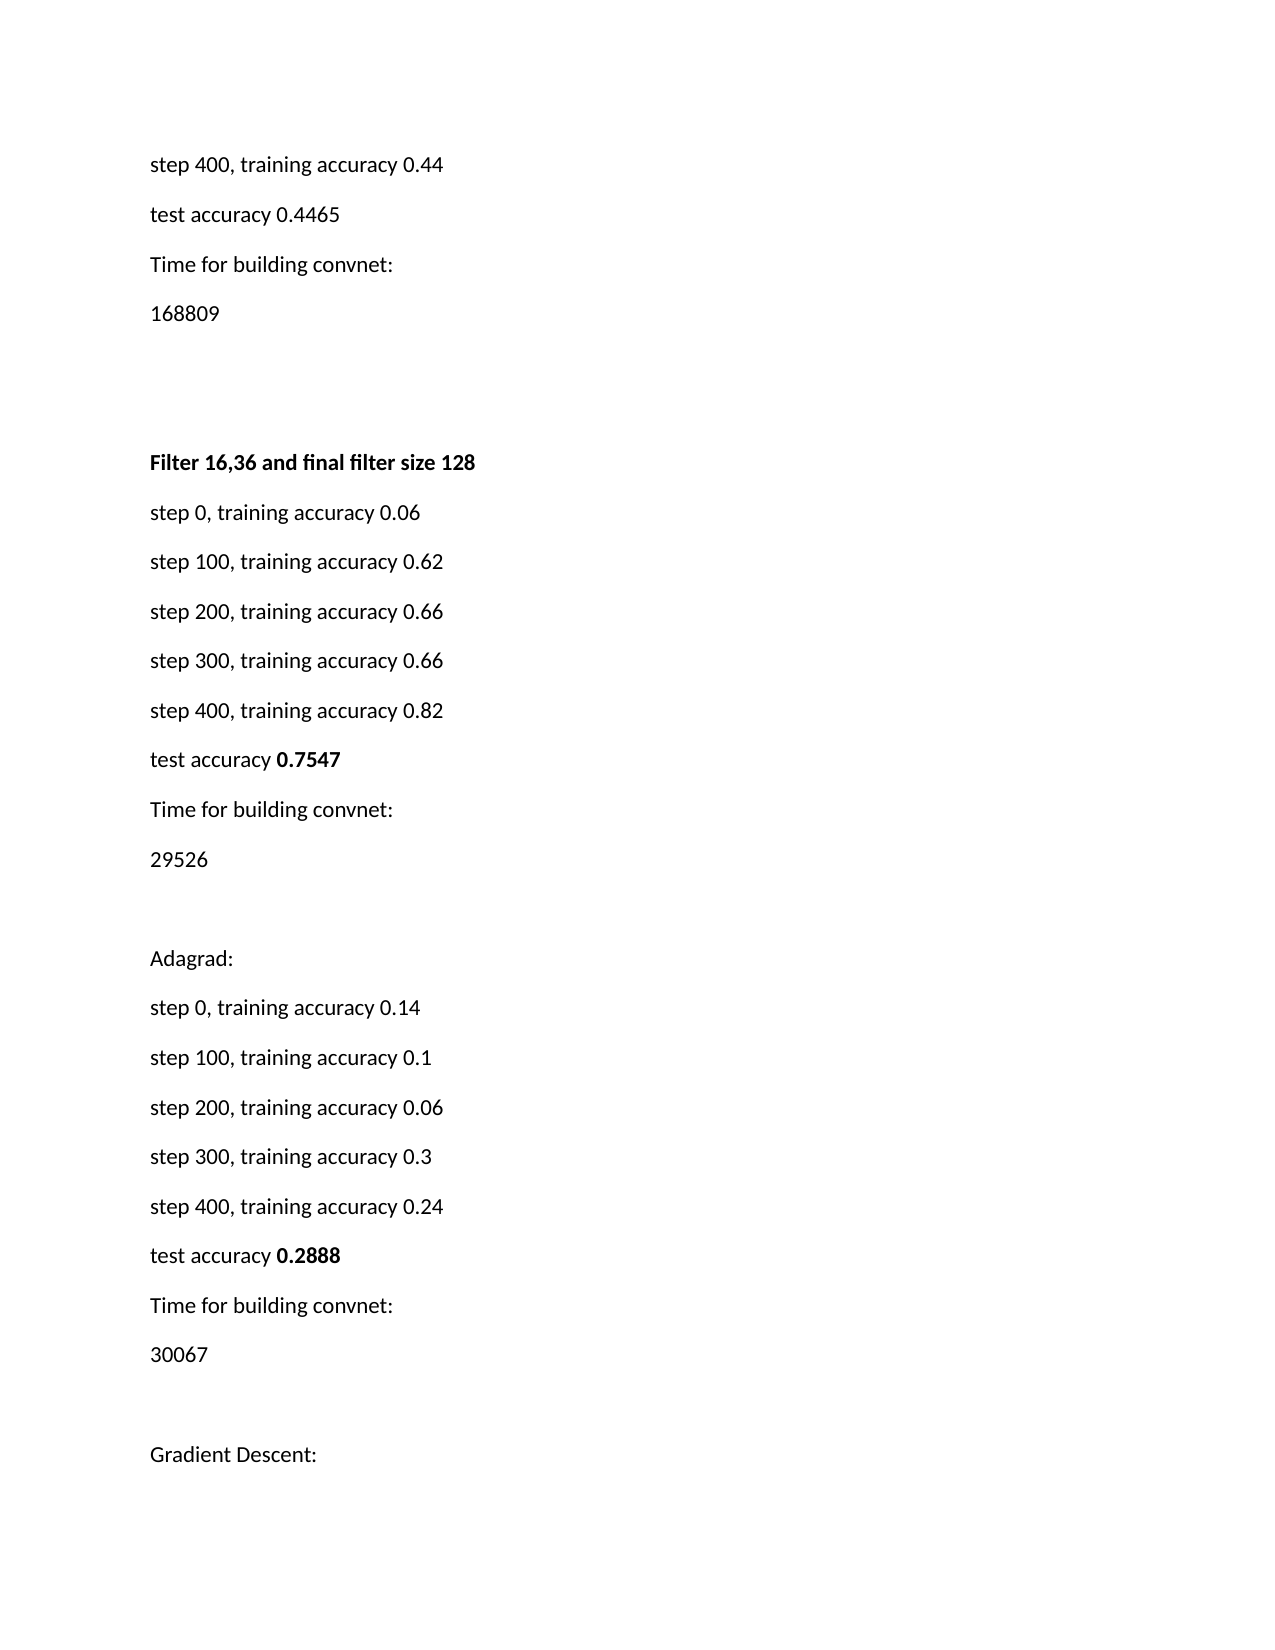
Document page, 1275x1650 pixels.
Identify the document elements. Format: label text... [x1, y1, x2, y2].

text step 400, training accuracy 0.82 [150, 695, 1125, 724]
text test accuracy 0.4465 [150, 199, 1125, 228]
text step 400, training accuracy 0.44 [150, 150, 1125, 179]
text step 100, training accuracy 0.1 [150, 1042, 1125, 1071]
text Gradient Descent: [150, 1439, 1125, 1468]
text Adagrad: [150, 943, 1125, 972]
text step 400, training accuracy 0.24 [150, 1191, 1125, 1220]
text step 200, training accuracy 0.66 [150, 596, 1125, 625]
text Filter 16,36 and final filter size 128 [150, 447, 1125, 476]
text Time for building convnet: [150, 249, 1125, 278]
text 168809 [150, 299, 1125, 327]
text step 0, training accuracy 0.14 [150, 993, 1125, 1022]
text Time for building convnet: [150, 794, 1125, 823]
text step 100, training accuracy 0.62 [150, 547, 1125, 575]
text step 0, training accuracy 0.06 [150, 497, 1125, 526]
text step 300, training accuracy 0.3 [150, 1142, 1125, 1170]
text step 300, training accuracy 0.66 [150, 646, 1125, 674]
text 30067 [150, 1340, 1125, 1369]
text test accuracy 0.7547 [150, 745, 1125, 774]
text test accuracy 0.2888 [150, 1241, 1125, 1269]
text step 200, training accuracy 0.06 [150, 1092, 1125, 1121]
text Time for building convnet: [150, 1290, 1125, 1319]
text 29526 [150, 844, 1125, 873]
